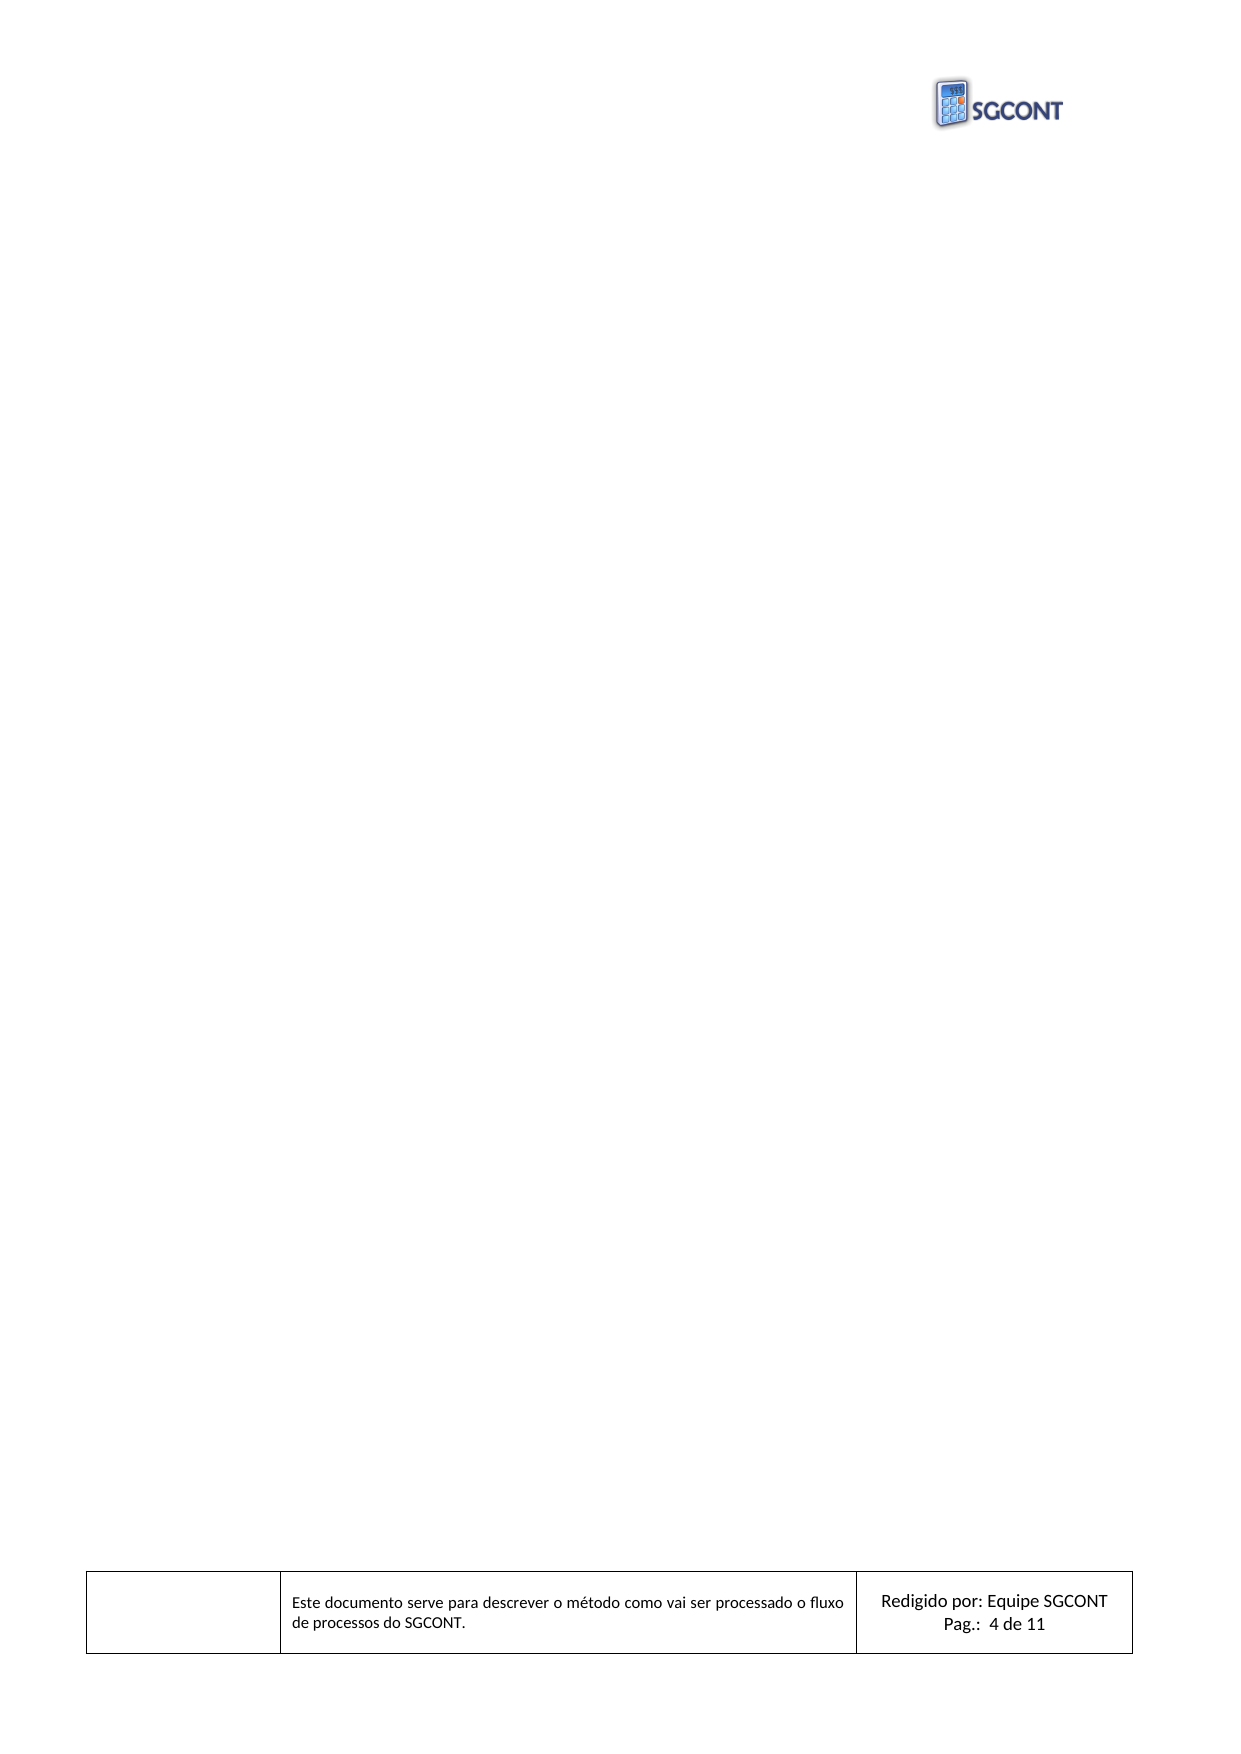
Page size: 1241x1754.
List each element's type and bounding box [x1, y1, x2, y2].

picture [922, 73, 1064, 134]
